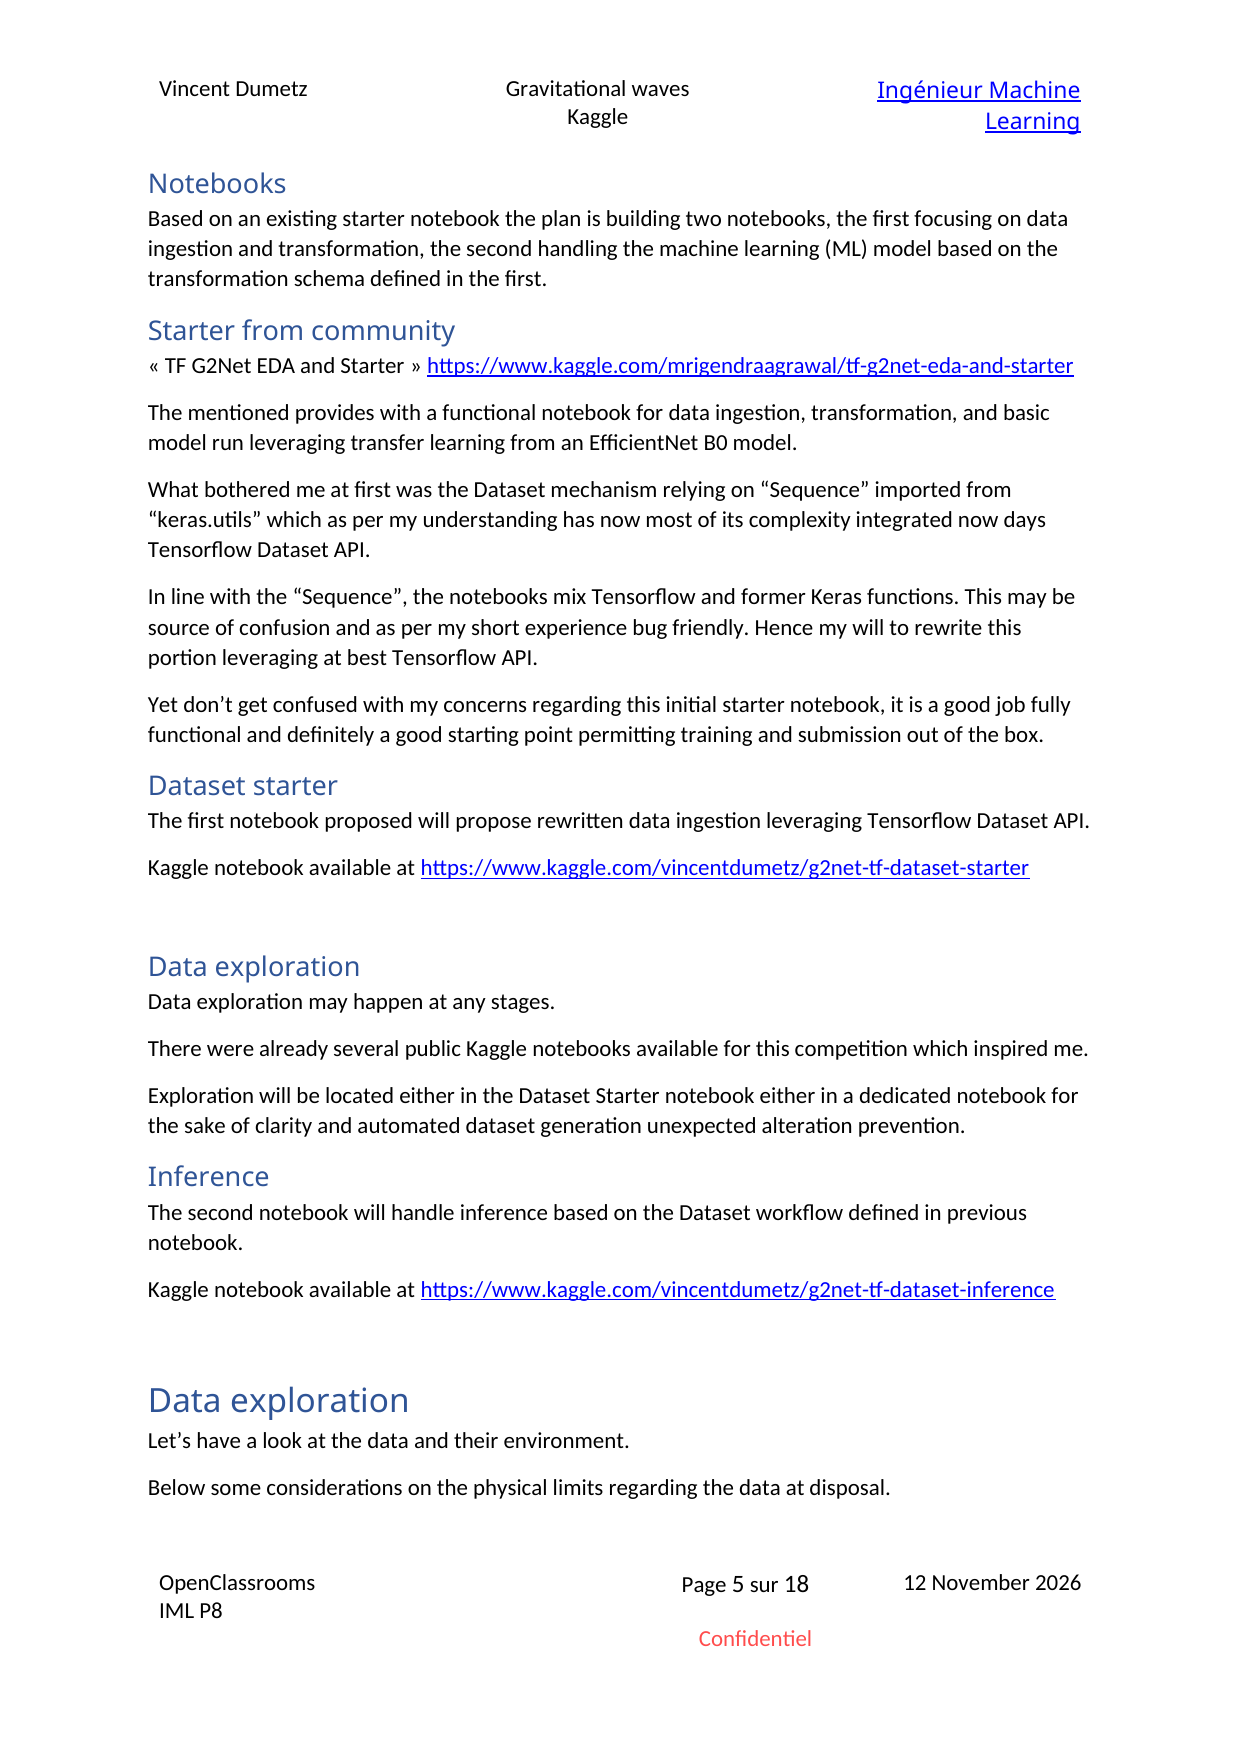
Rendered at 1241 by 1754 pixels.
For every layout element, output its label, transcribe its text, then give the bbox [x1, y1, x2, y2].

text What bothered me at first was the Dataset mechanism relying on “Sequence” imported from “keras.utils” which as per my understanding has now most of its complexity integrated now days Tensorflow Dataset API. [148, 475, 1093, 563]
text « TF G2Net EDA and Starter » https://www.kaggle.com/mrigendraagrawal/tf-g2net-eda-and-starter [148, 351, 1093, 379]
subtitle Notebooks [148, 164, 1093, 201]
subtitle Data exploration [148, 947, 1093, 984]
subtitle Starter from community [148, 311, 1093, 348]
text The mentioned provides with a functional notebook for data ingestion, transformation, and basic model run leveraging transfer learning from an EfficientNet B0 model. [148, 398, 1093, 456]
text Kaggle notebook available at https://www.kaggle.com/vincentdumetz/g2net-tf-dataset-inference [148, 1275, 1093, 1303]
text Kaggle notebook available at https://www.kaggle.com/vincentdumetz/g2net-tf-dataset-starter [148, 853, 1093, 881]
text Exploration will be located either in the Dataset Starter notebook either in a dedicated notebook for the sake of clarity and automated dataset generation unexpected alteration prevention. [148, 1081, 1093, 1139]
text There were already several public Kaggle notebooks available for this competition which inspired me. [148, 1034, 1093, 1062]
text Data exploration may happen at any stages. [148, 987, 1093, 1015]
text Yet don’t get confused with my concerns regarding this initial starter notebook, it is a good job fully functional and definitely a good starting point permitting training and submission out of the box. [148, 690, 1093, 748]
text Below some considerations on the physical limits regarding the data at disposal. [148, 1473, 1093, 1501]
text Let’s have a look at the data and their environment. [148, 1426, 1093, 1454]
subtitle Inference [148, 1158, 1093, 1195]
text Based on an existing starter notebook the plan is building two notebooks, the first focusing on data ingestion and transformation, the second handling the machine learning (ML) model based on the transformation schema defined in the first. [148, 204, 1093, 292]
text The first notebook proposed will propose rewritten data ingestion leveraging Tensorflow Dataset API. [148, 807, 1093, 834]
text In line with the “Sequence”, the notebooks mix Tensorflow and former Keras functions. This may be source of confusion and as per my short experience bug friendly. Hence my will to rewrite this portion leveraging at best Tensorflow API. [148, 582, 1093, 671]
text The second notebook will handle inference based on the Dataset workflow defined in previous notebook. [148, 1198, 1093, 1256]
subtitle Data exploration [148, 1377, 1093, 1422]
subtitle Dataset starter [148, 767, 1093, 804]
